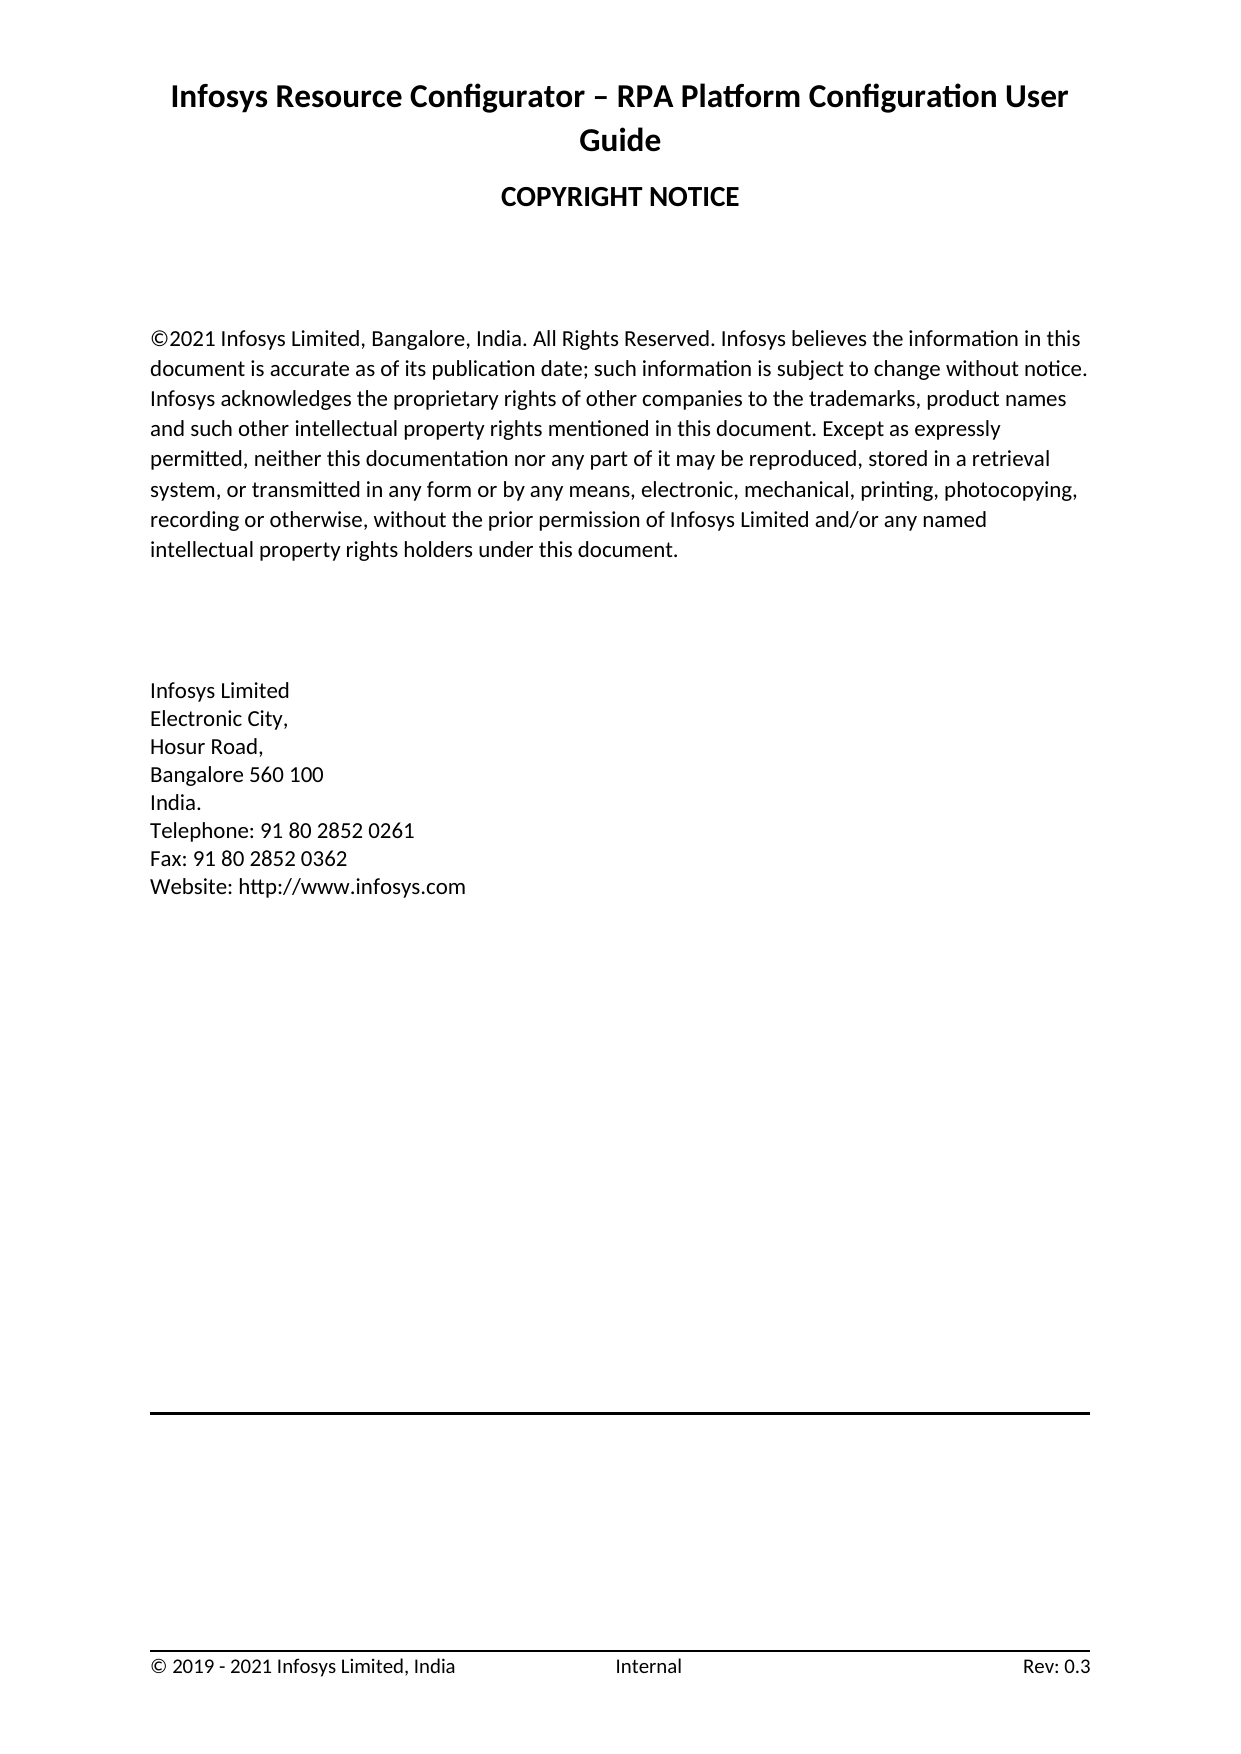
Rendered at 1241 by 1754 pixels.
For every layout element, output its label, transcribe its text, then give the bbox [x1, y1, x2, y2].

text Telephone: 91 80 2852 0261 [150, 816, 1090, 844]
text Website: http://www.infosys.com [150, 872, 1090, 900]
text ©2021 Infosys Limited, Bangalore, India. All Rights Reserved. Infosys believes the information in this document is accurate as of its publication date; such information is subject to change without notice. Infosys acknowledges the proprietary rights of other companies to the trademarks, product names and such other intellectual property rights mentioned in this document. Except as expressly permitted, neither this documentation nor any part of it may be reproduced, stored in a retrieval system, or transmitted in any form or by any means, electronic, mechanical, printing, photocopying, recording or otherwise, without the prior permission of Infosys Limited and/or any named intellectual property rights holders under this document. [150, 324, 1090, 563]
text India. [150, 788, 1090, 816]
text Bangalore 560 100 [150, 760, 1090, 788]
text Infosys Limited [150, 676, 1090, 704]
text Electronic City, [150, 704, 1090, 732]
text Hosur Road, [150, 732, 1090, 760]
title COPYRIGHT NOTICE [150, 178, 1090, 214]
text Fax: 91 80 2852 0362 [150, 844, 1090, 872]
